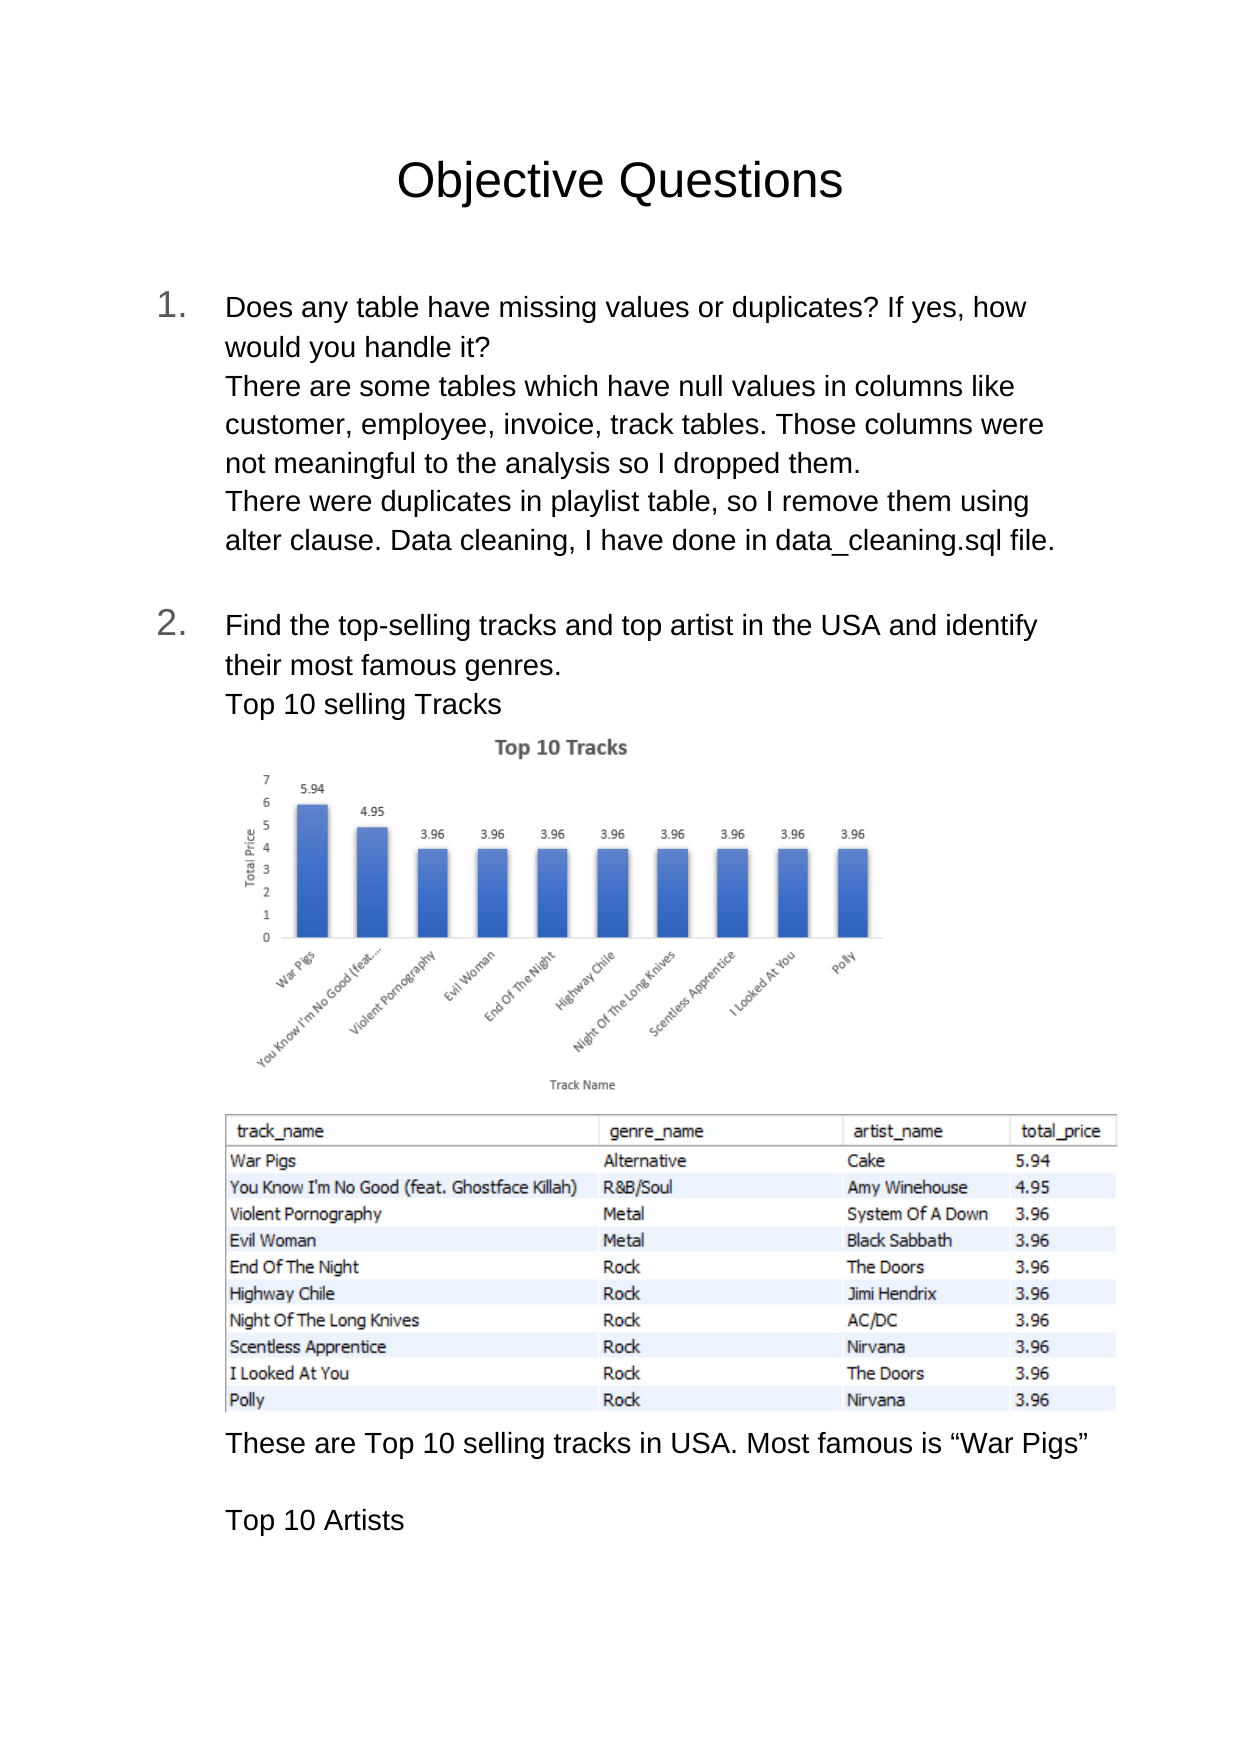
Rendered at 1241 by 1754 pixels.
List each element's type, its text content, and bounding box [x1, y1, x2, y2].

text Objective Questions [150, 150, 1090, 207]
picture [225, 724, 897, 1111]
text There were duplicates in playlist table, so I remove them using alter clause. Data cleaning, I have done in data_cleaning.sql file. [225, 484, 1090, 556]
text Top 10 Artists [225, 1503, 1090, 1536]
picture [225, 1114, 1119, 1422]
list Does any table have missing values or duplicates? If yes, how would you handle it? [187, 282, 1090, 364]
text These are Top 10 selling tracks in USA. Most famous is “War Pigs” [225, 1426, 1090, 1459]
text There are some tables which have null values in columns like customer, employee, invoice, track tables. Those columns were not meaningful to the analysis so I dropped them. [225, 369, 1090, 479]
list Find the top-selling tracks and top artist in the USA and identify their most famous genres. [187, 600, 1090, 682]
